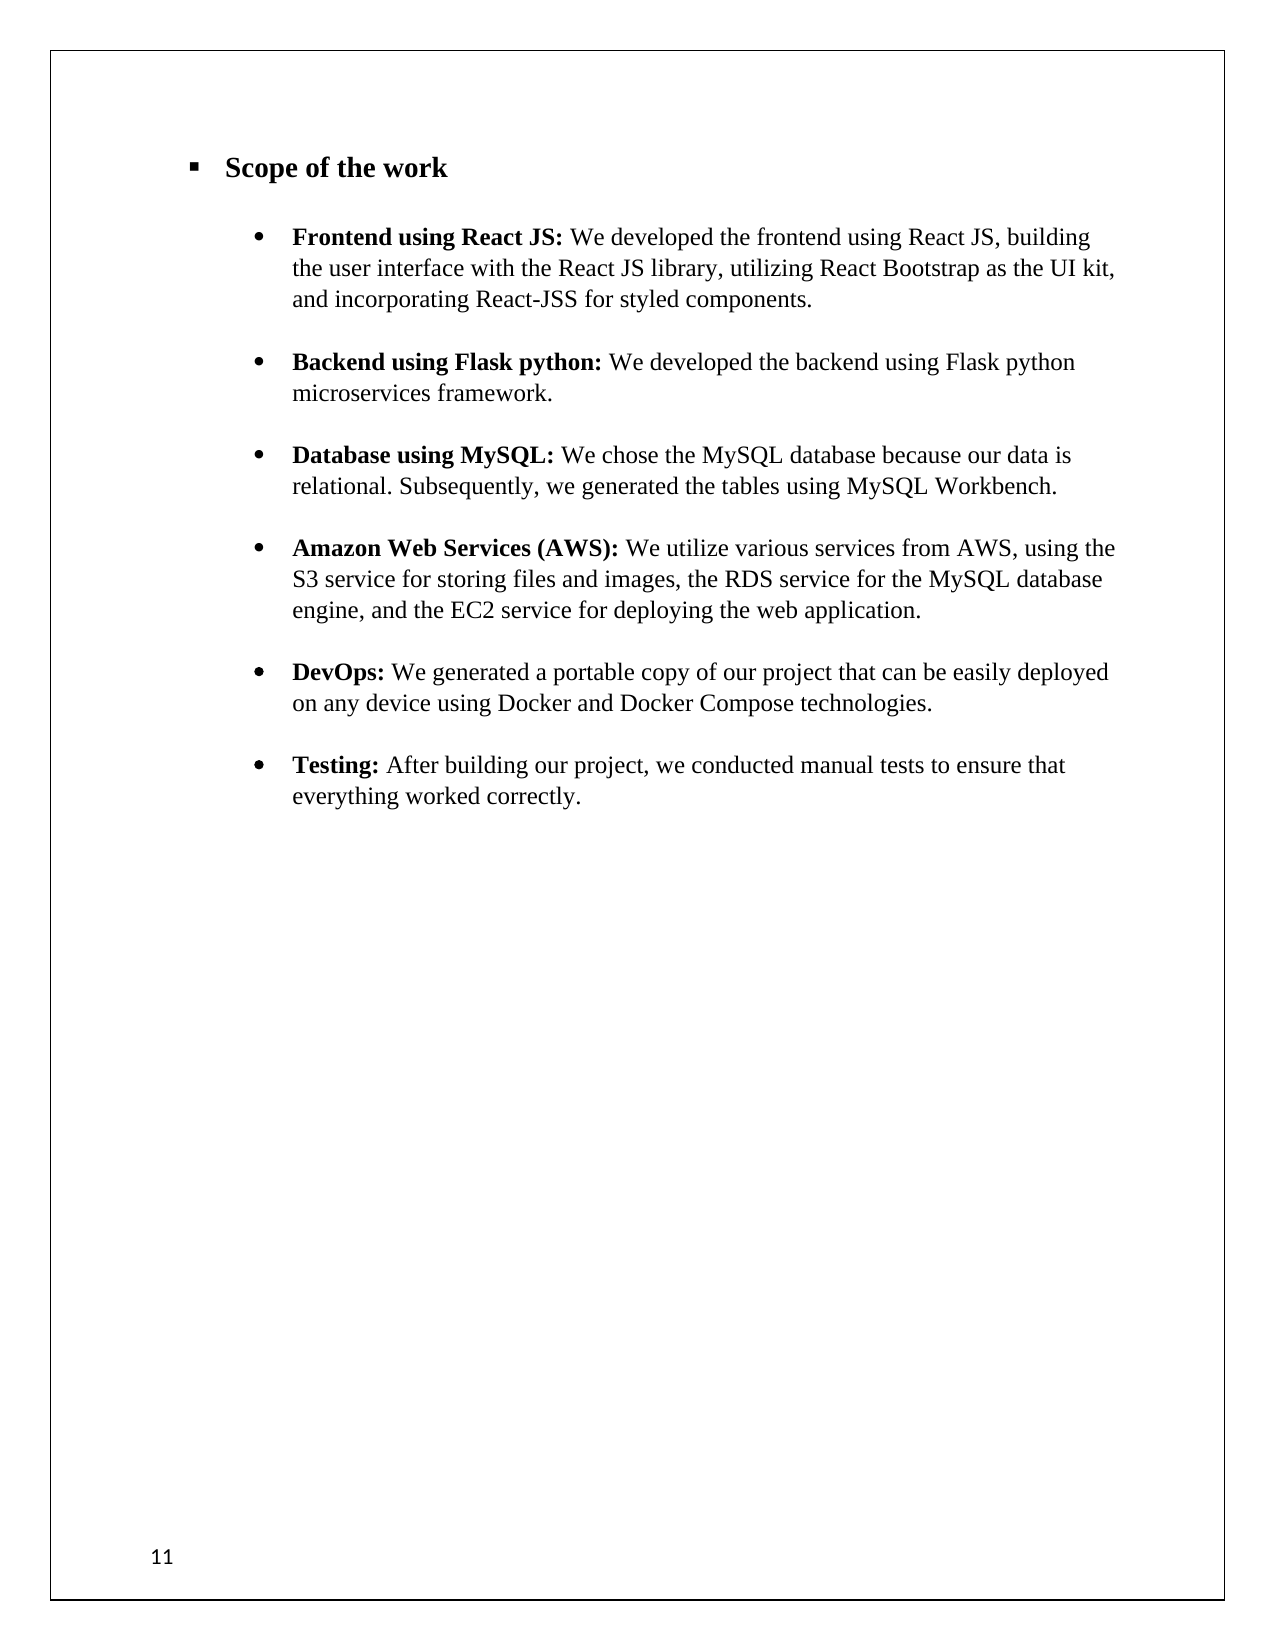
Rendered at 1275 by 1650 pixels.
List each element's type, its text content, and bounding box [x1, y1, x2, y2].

list Amazon Web Services (AWS): We utilize various services from AWS, using the S3 service for storing files and images, the RDS service for the MySQL database engine, and the EC2 service for deploying the web application. [254, 533, 1118, 624]
subtitle Scope of the work [187, 150, 1118, 220]
list Frontend using React JS: We developed the frontend using React JS, building the user interface with the React JS library, utilizing React Bootstrap as the UI kit, and incorporating React-JSS for styled components. [254, 222, 1118, 313]
list DevOps: We generated a portable copy of our project that can be easily deployed on any device using Docker and Docker Compose technologies. [254, 657, 1118, 717]
list Backend using Flask python: We developed the backend using Flask python microservices framework. [254, 347, 1118, 406]
list Database using MySQL: We chose the MySQL database because our data is relational. Subsequently, we generated the tables using MySQL Workbench. [254, 440, 1118, 499]
list Testing: After building our project, we conducted manual tests to ensure that everything worked correctly. [254, 750, 1118, 810]
